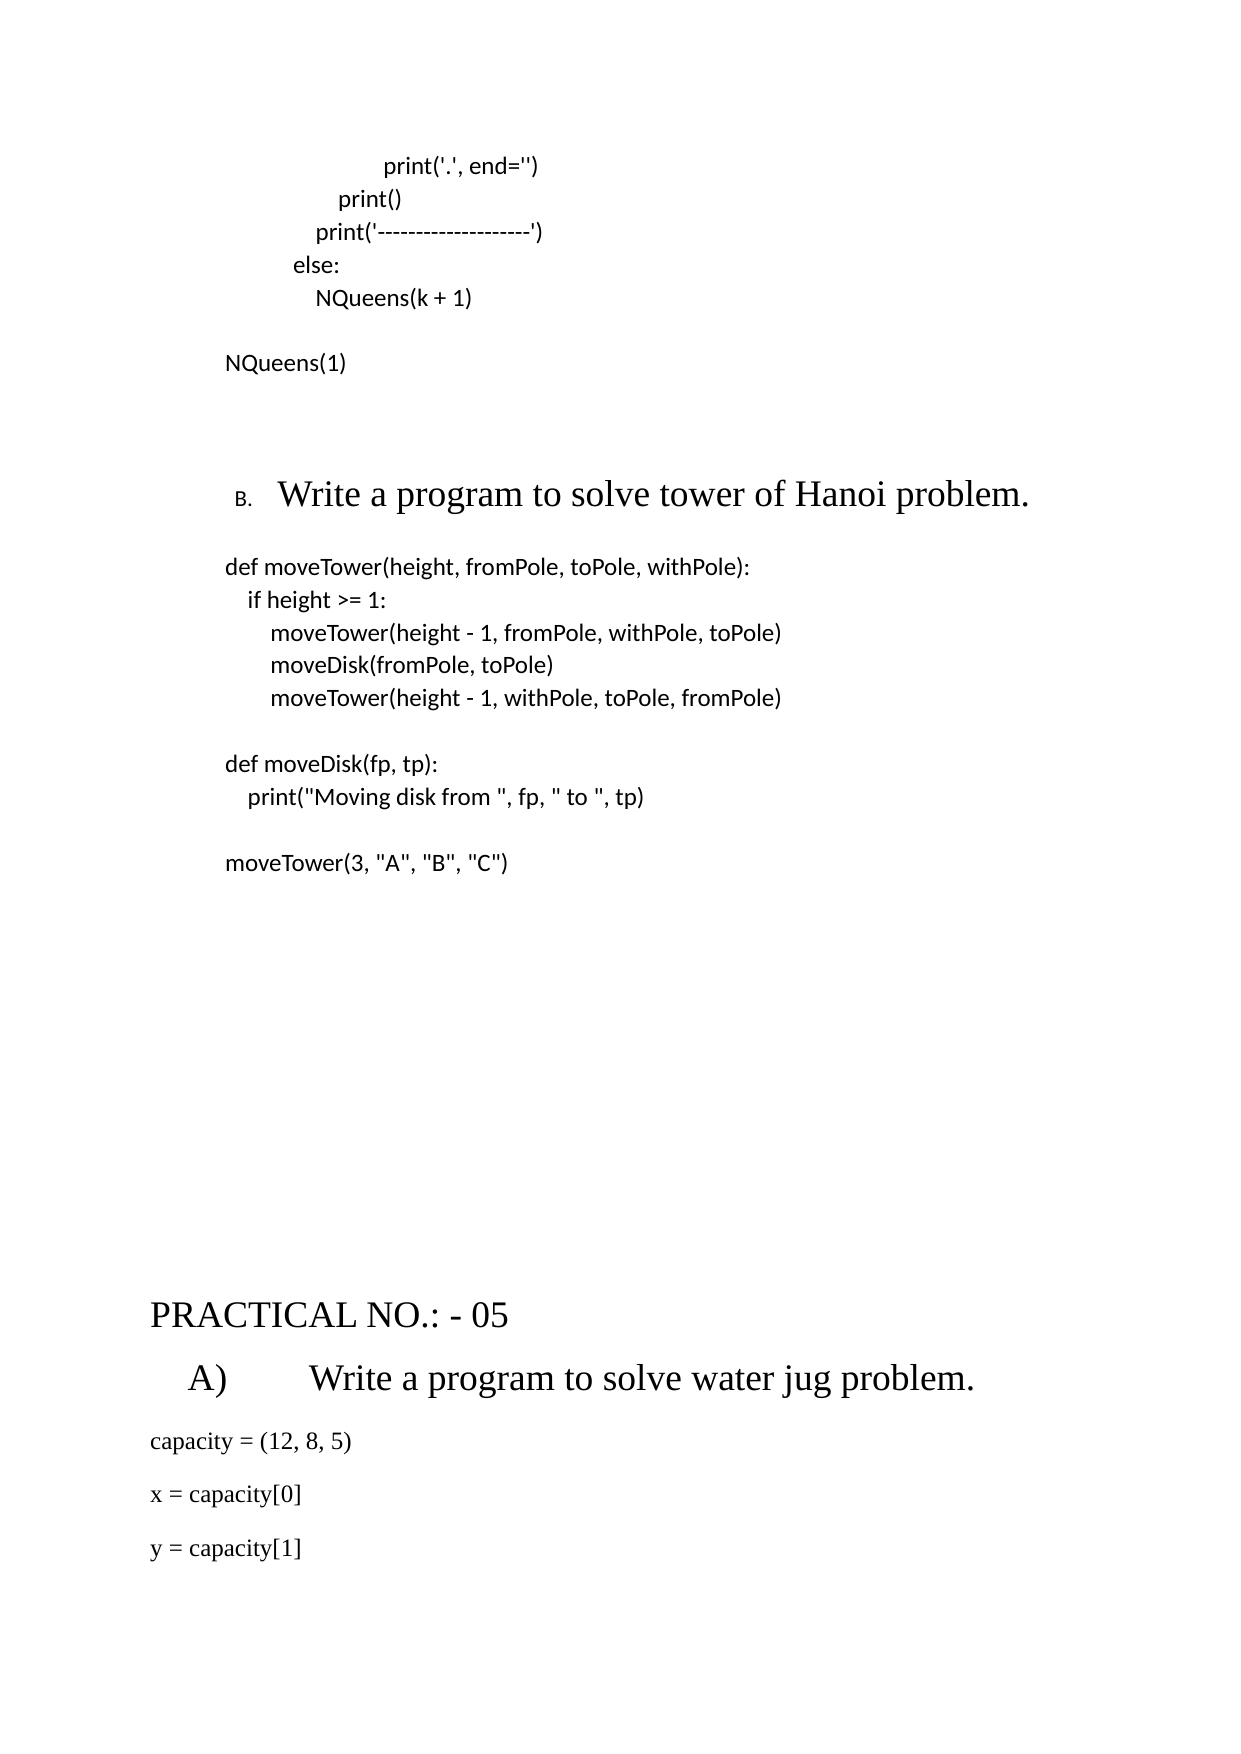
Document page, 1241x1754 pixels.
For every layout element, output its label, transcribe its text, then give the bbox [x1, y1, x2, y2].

list moveDisk(fromPole, toPole) [225, 649, 1090, 680]
list def moveDisk(fp, tp): [225, 748, 1090, 779]
list if height >= 1: [225, 584, 1090, 614]
list moveTower(3, "A", "B", "C") [225, 847, 1090, 878]
list def moveTower(height, fromPole, toPole, withPole): [225, 551, 1090, 581]
list NQueens(1) [225, 347, 1090, 378]
list moveTower(height - 1, fromPole, withPole, toPole) [225, 617, 1090, 647]
list Write a program to solve water jug problem. [187, 1355, 1090, 1398]
list Write a program to solve tower of Hanoi problem. [234, 471, 1090, 514]
text capacity = (12, 8, 5) [150, 1426, 1090, 1454]
text y = capacity[1] [150, 1533, 1090, 1562]
list else: [225, 249, 1090, 279]
list print('--------------------') [225, 216, 1090, 246]
text x = capacity[0] [150, 1479, 1090, 1508]
list moveTower(height - 1, withPole, toPole, fromPole) [225, 682, 1090, 713]
list NQueens(k + 1) [225, 282, 1090, 312]
text PRACTICAL NO.: - 05 [150, 1292, 1090, 1335]
list print("Moving disk from ", fp, " to ", tp) [225, 781, 1090, 812]
list print('.', end='') [225, 150, 1090, 181]
list print() [225, 183, 1090, 213]
